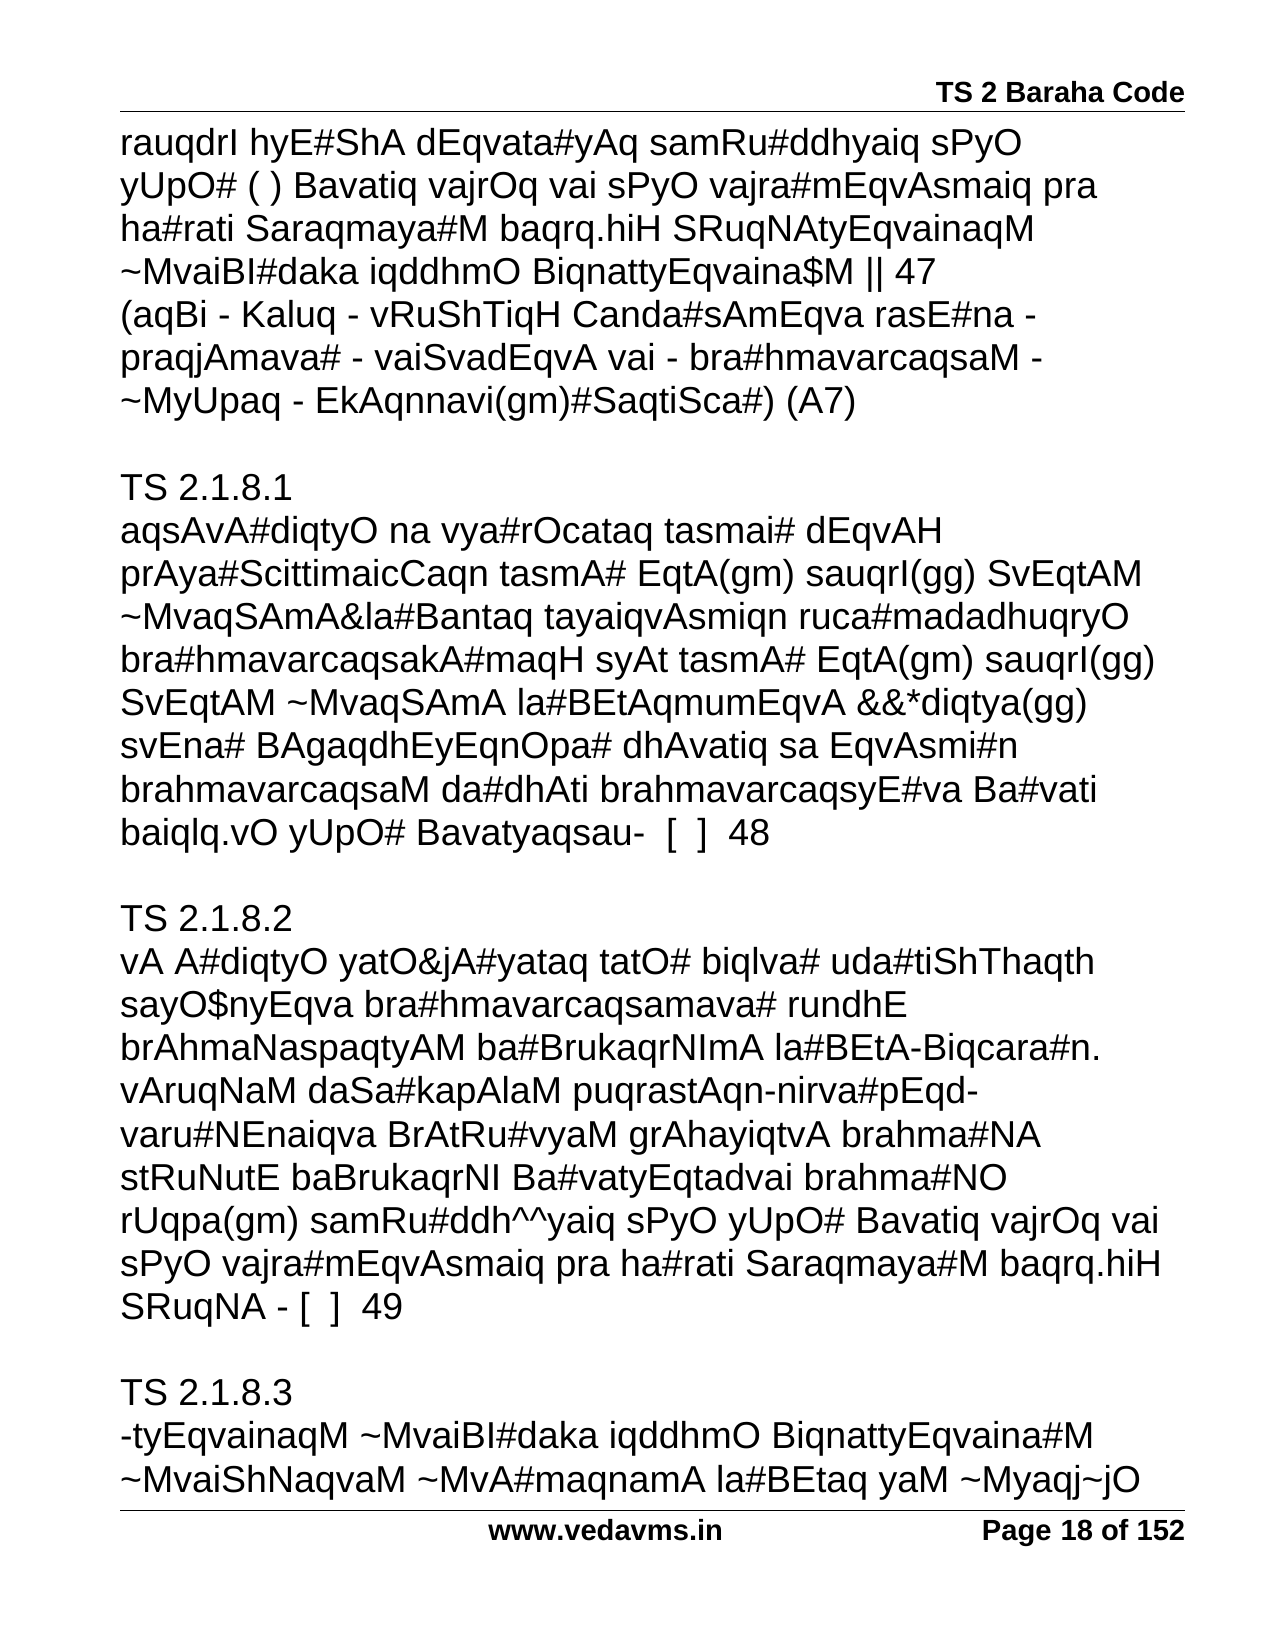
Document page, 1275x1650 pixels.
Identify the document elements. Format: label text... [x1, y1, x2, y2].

text TS 2.1.8.2 [120, 896, 1185, 939]
text TS 2.1.8.1 [120, 465, 1185, 508]
text TS 2.1.8.3 [120, 1371, 1185, 1414]
text (aqBi - Kaluq - vRuShTiqH Canda#sAmEqva rasE#na - praqjAmava# - vaiSvadEqvA vai - bra#hmavarcaqsaM - ~MyUpaq - EkAqnnavi(gm)#SaqtiSca#) (A7) [120, 292, 1185, 422]
text aqsAvA#diqtyO na vya#rOcataq tasmai# dEqvAH prAya#ScittimaicCaqn tasmA# EqtA(gm) sauqrI(gg) SvEqtAM ~MvaqSAmA&la#Bantaq tayaiqvAsmiqn ruca#madadhuqryO bra#hmavarcaqsakA#maqH syAt tasmA# EqtA(gm) sauqrI(gg) SvEqtAM ~MvaqSAmA la#BEtAqmumEqvA &&*diqtya(gg) svEna# BAgaqdhEyEqnOpa# dhAvatiq sa EqvAsmi#n brahmavarcaqsaM da#dhAti brahmavarcaqsyE#va Ba#vati baiqlq.vO yUpO# Bavatyaqsau- [ ] 48 [120, 508, 1185, 853]
